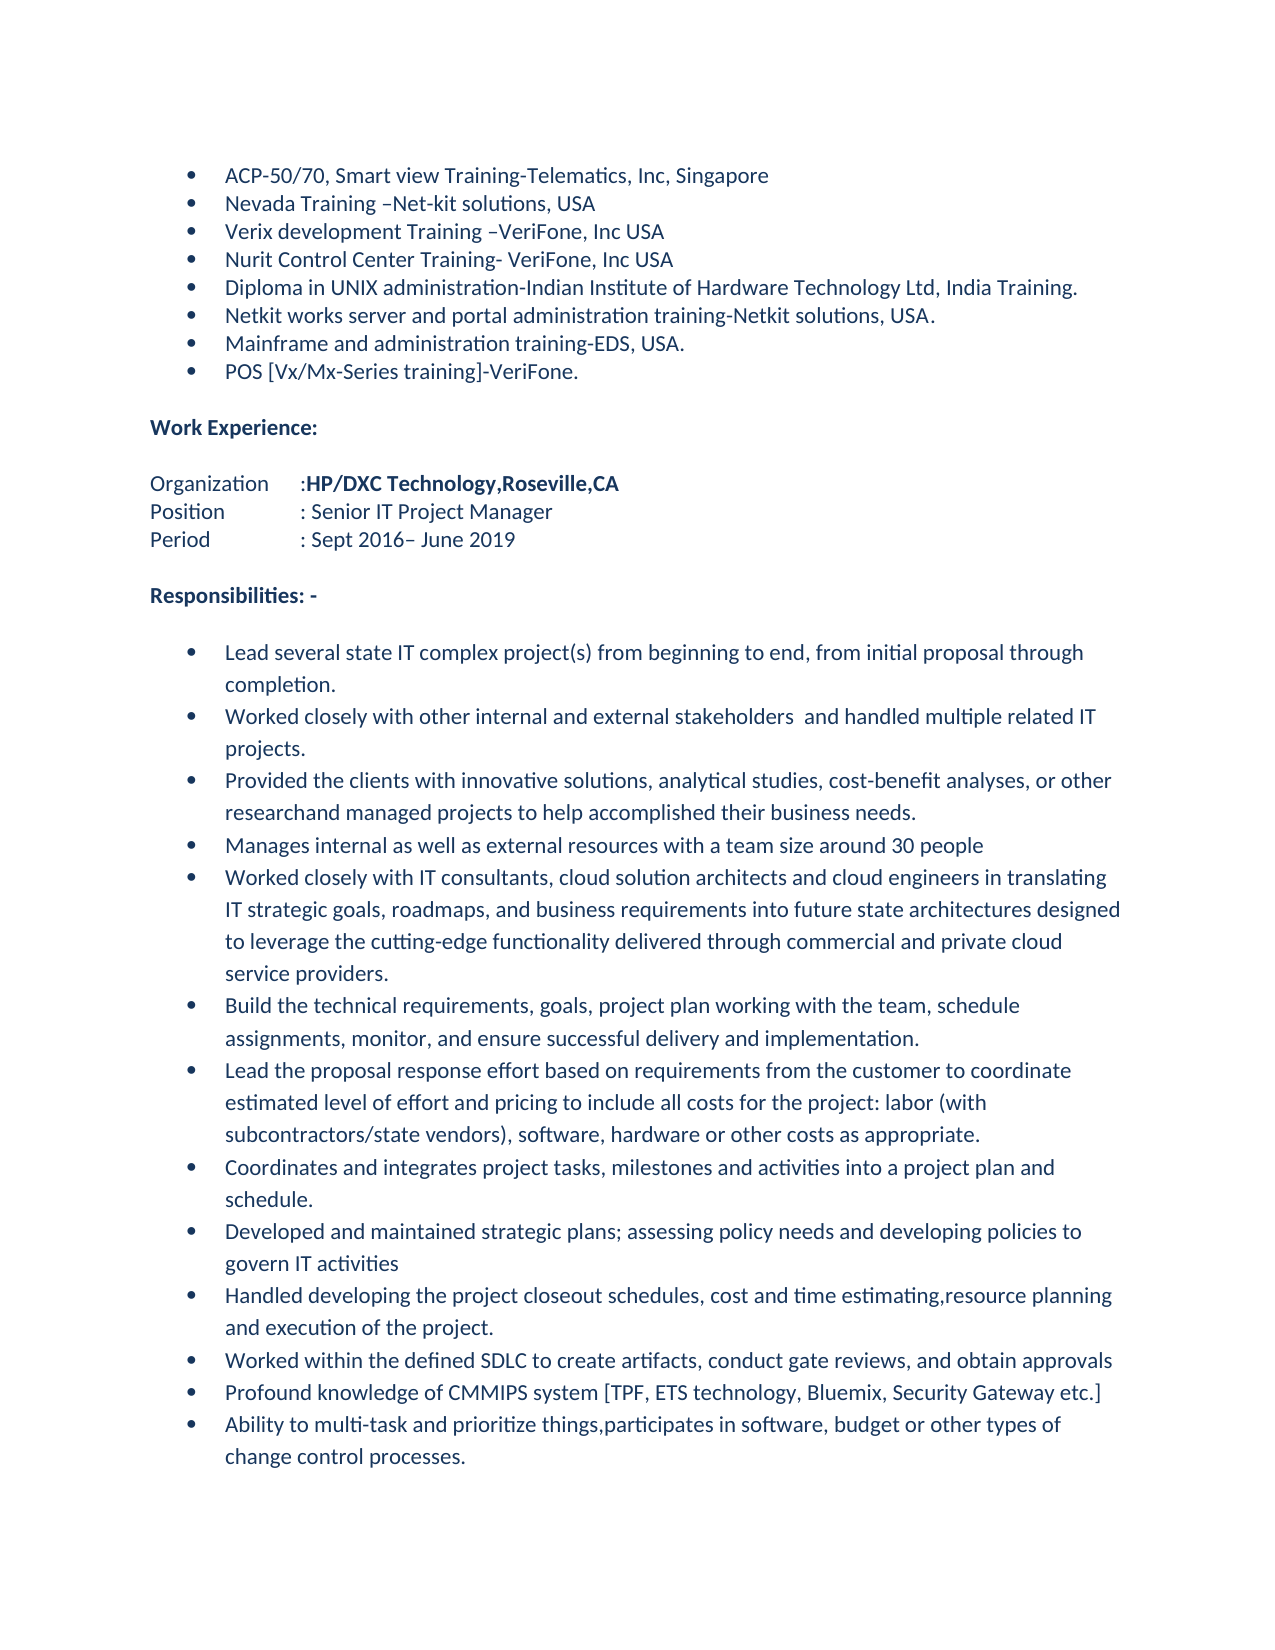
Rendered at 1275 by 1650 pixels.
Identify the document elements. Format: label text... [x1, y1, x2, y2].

list Worked closely with other internal and external stakeholders and handled multiple related IT projects. [187, 702, 1125, 762]
text Responsibilities: - [150, 582, 1125, 609]
list Developed and maintained strategic plans; assessing policy needs and developing policies to govern IT activities [187, 1217, 1125, 1277]
text Period : Sept 2016– June 2019 [150, 526, 1125, 553]
list Worked closely with IT consultants, cloud solution architects and cloud engineers in translating IT strategic goals, roadmaps, and business requirements into future state architectures designed to leverage the cutting-edge functionality delivered through commercial and private cloud service providers. [187, 863, 1125, 987]
list Coordinates and integrates project tasks, milestones and activities into a project plan and schedule. [187, 1153, 1125, 1213]
list Ability to multi-task and prioritize things,participates in software, budget or other types of change control processes. [187, 1410, 1125, 1470]
list Build the technical requirements, goals, project plan working with the team, schedule assignments, monitor, and ensure successful delivery and implementation. [187, 992, 1125, 1052]
list Handled developing the project closeout schedules, cost and time estimating,resource planning and execution of the project. [187, 1281, 1125, 1342]
list Provided the clients with innovative solutions, analytical studies, cost-benefit analyses, or other researchand managed projects to help accomplished their business needs. [187, 766, 1125, 827]
list Nurit Control Center Training- VeriFone, Inc USA [187, 245, 1125, 273]
list Verix development Training –VeriFone, Inc USA [187, 217, 1125, 245]
list Lead several state IT complex project(s) from beginning to end, from initial proposal through completion. [187, 638, 1125, 698]
list Lead the proposal response effort based on requirements from the customer to coordinate estimated level of effort and pricing to include all costs for the project: labor (with subcontractors/state vendors), software, hardware or other costs as appropriate. [187, 1056, 1125, 1148]
list Mainframe and administration training-EDS, USA. [187, 329, 1125, 357]
text Work Experience: [150, 413, 1125, 441]
text Organization :HP/DXC Technology,Roseville,CA [150, 469, 1125, 497]
list ACP-50/70, Smart view Training-Telematics, Inc, Singapore [187, 161, 1125, 189]
list Worked within the defined SDLC to create artifacts, conduct gate reviews, and obtain approvals [187, 1346, 1125, 1374]
list Nevada Training –Net-kit solutions, USA [187, 189, 1125, 217]
list Profound knowledge of CMMIPS system [TPF, ETS technology, Bluemix, Security Gateway etc.] [187, 1378, 1125, 1406]
list Netkit works server and portal administration training-Netkit solutions, USA. [187, 301, 1125, 329]
text Position : Senior IT Project Manager [150, 497, 1125, 526]
list Diploma in UNIX administration-Indian Institute of Hardware Technology Ltd, India Training. [187, 273, 1125, 301]
list POS [Vx/Mx-Series training]-VeriFone. [187, 357, 1125, 385]
list Manages internal as well as external resources with a team size around 30 people [187, 831, 1125, 859]
